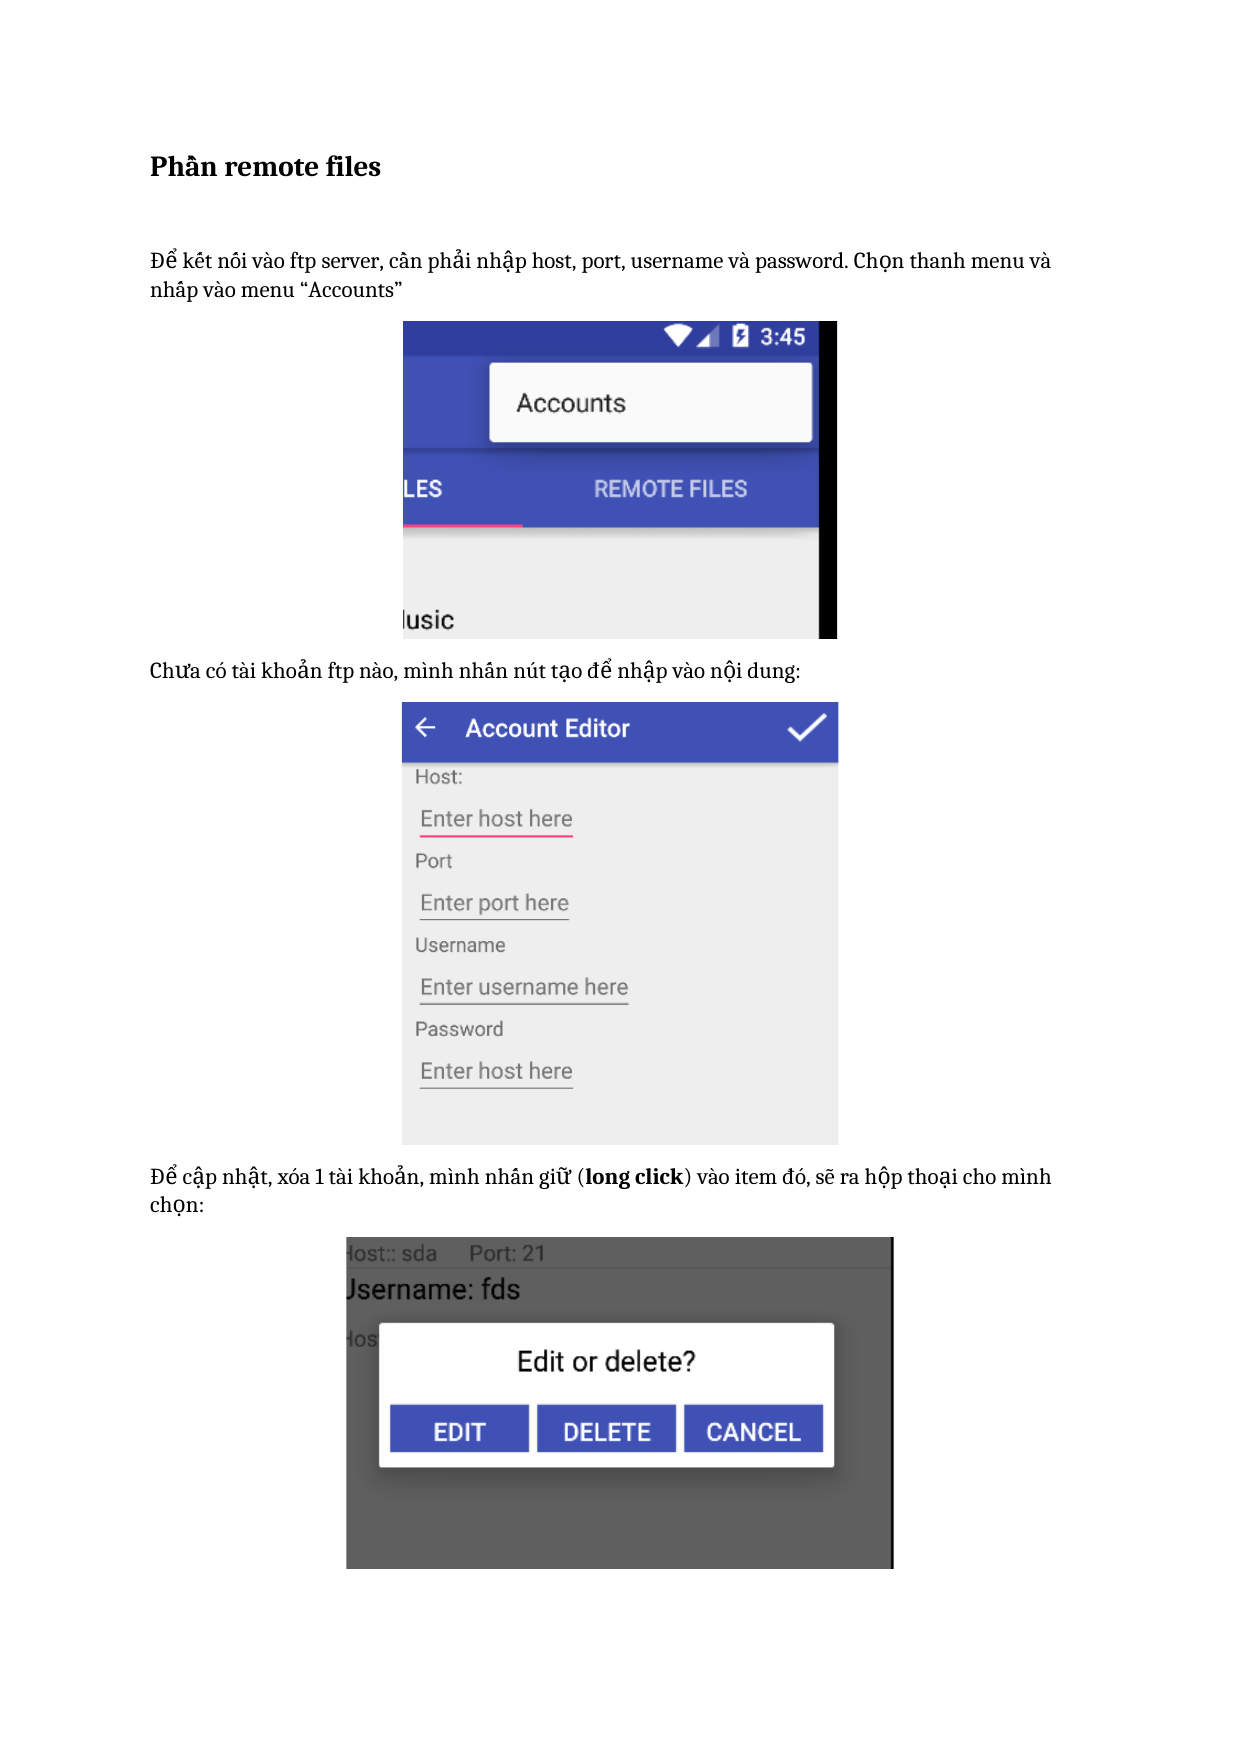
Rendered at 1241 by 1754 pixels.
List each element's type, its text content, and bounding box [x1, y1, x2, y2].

picture [403, 321, 838, 639]
text Chưa có tài khoản ftp nào, mình nhấn nút tạo để nhập vào nội dung: [150, 657, 1090, 684]
text Để kết nối vào ftp server, cần phải nhập host, port, username và password. Chọn thanh menu và nhấp vào menu “Accounts” [150, 248, 1090, 303]
picture [401, 702, 839, 1145]
picture [346, 1237, 894, 1569]
text Để cập nhật, xóa 1 tài khoản, mình nhấn giữ (long click) vào item đó, sẽ ra hộp thoại cho mình chọn: [150, 1164, 1090, 1218]
text Phần remote files [150, 150, 1090, 183]
